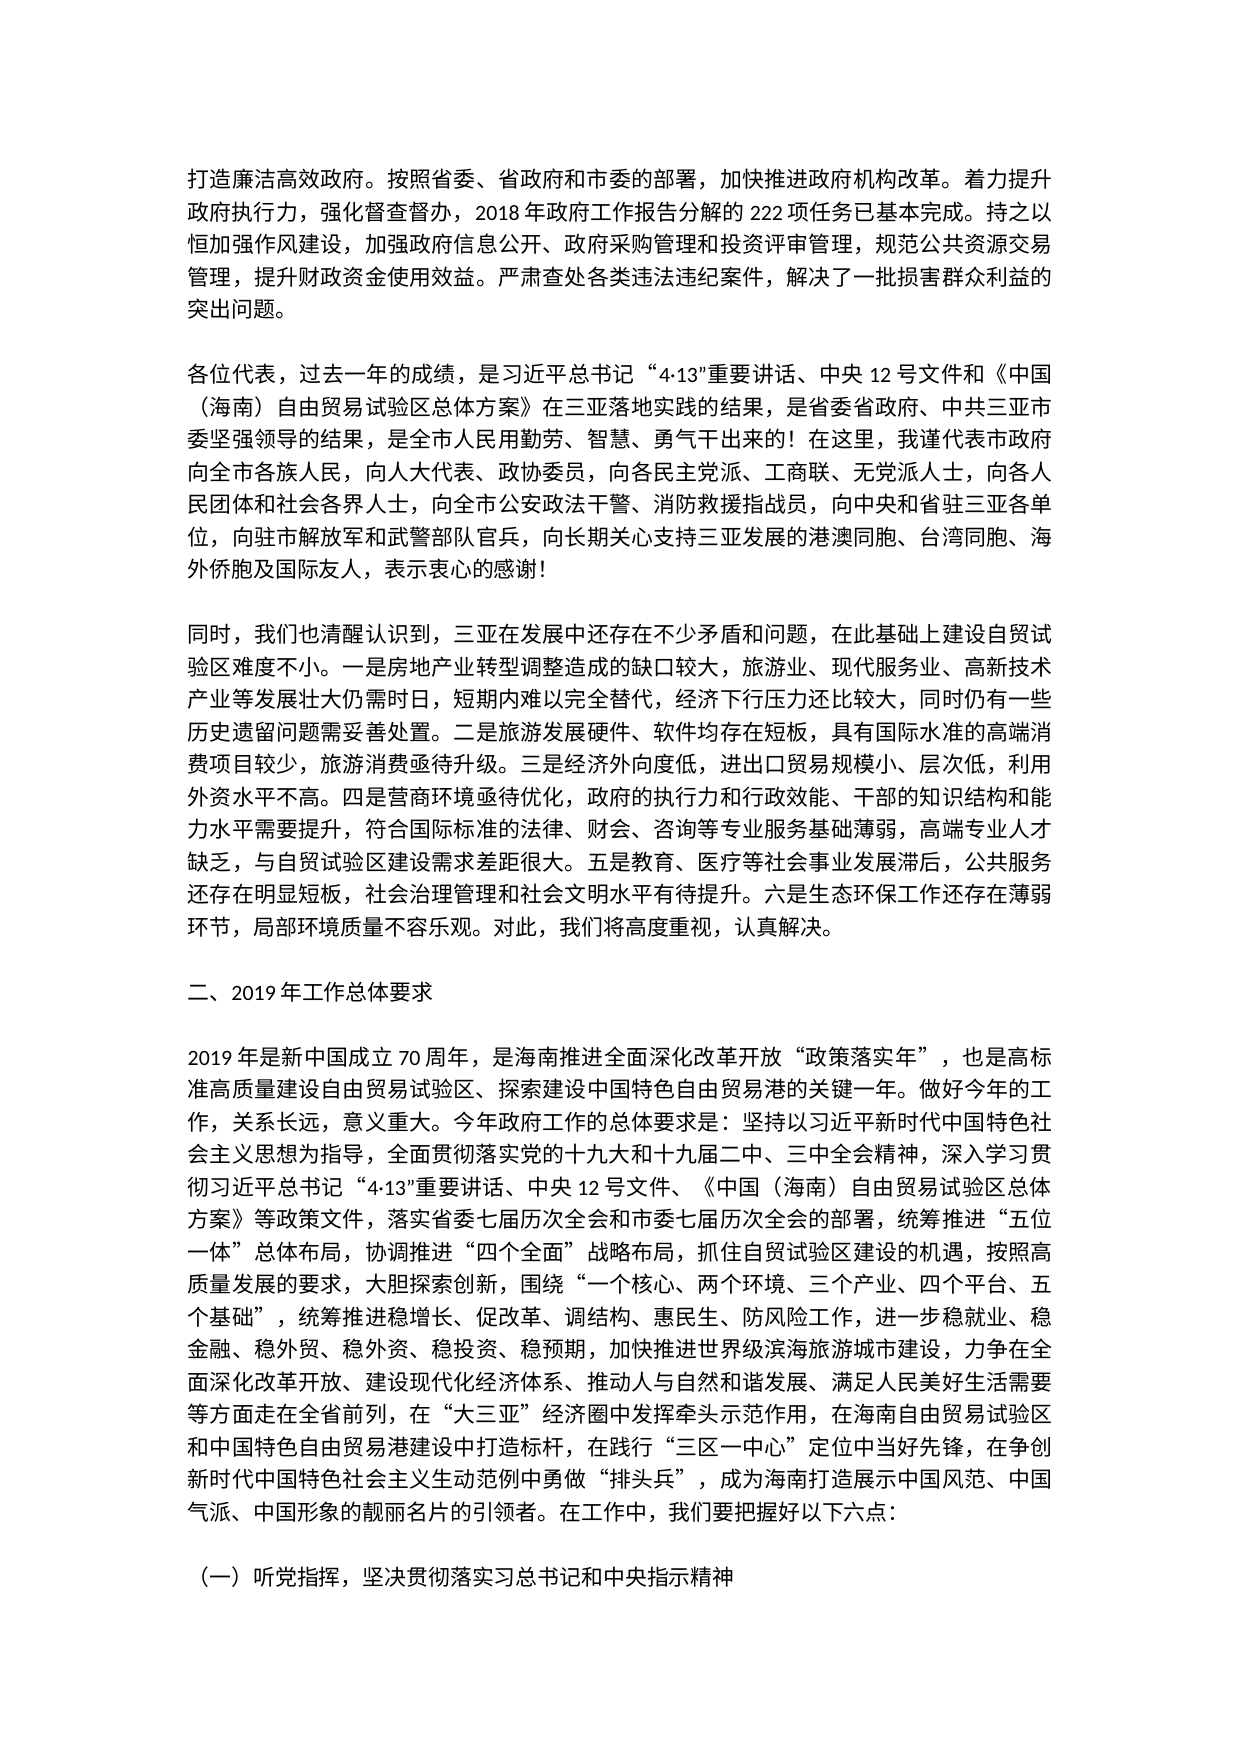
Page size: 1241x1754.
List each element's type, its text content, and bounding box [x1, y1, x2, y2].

text 各位代表，过去一年的成绩，是习近平总书记“4·13”重要讲话、中央12号文件和《中国（海南）自由贸易试验区总体方案》在三亚落地实践的结果，是省委省政府、中共三亚市委坚强领导的结果，是全市人民用勤劳、智慧、勇气干出来的！在这里，我谨代表市政府，向全市各族人民，向人大代表、政协委员，向各民主党派、工商联、无党派人士，向各人民团体和社会各界人士，向全市公安政法干警、消防救援指战员，向中央和省驻三亚各单位，向驻市解放军和武警部队官兵，向长期关心支持三亚发展的港澳同胞、台湾同胞、海外侨胞及国际友人，表示衷心的感谢！ [187, 357, 1053, 584]
text 同时，我们也清醒认识到，三亚在发展中还存在不少矛盾和问题，在此基础上建设自贸试验区难度不小。一是房地产业转型调整造成的缺口较大，旅游业、现代服务业、高新技术产业等发展壮大仍需时日，短期内难以完全替代，经济下行压力还比较大，同时仍有一些历史遗留问题需妥善处置。二是旅游发展硬件、软件均存在短板，具有国际水准的高端消费项目较少，旅游消费亟待升级。三是经济外向度低，进出口贸易规模小、层次低，利用外资水平不高。四是营商环境亟待优化，政府的执行力和行政效能、干部的知识结构和能力水平需要提升，符合国际标准的法律、财会、咨询等专业服务基础薄弱，高端专业人才缺乏，与自贸试验区建设需求差距很大。五是教育、医疗等社会事业发展滞后，公共服务还存在明显短板，社会治理管理和社会文明水平有待提升。六是生态环保工作还存在薄弱环节，局部环境质量不容乐观。对此，我们将高度重视，认真解决。 [187, 617, 1053, 942]
text 二、2019年工作总体要求 [187, 974, 1053, 1007]
text 2019年是新中国成立70周年，是海南推进全面深化改革开放“政策落实年”，也是高标准高质量建设自由贸易试验区、探索建设中国特色自由贸易港的关键一年。做好今年的工作，关系长远，意义重大。今年政府工作的总体要求是：坚持以习近平新时代中国特色社会主义思想为指导，全面贯彻落实党的十九大和十九届二中、三中全会精神，深入学习贯彻习近平总书记“4·13”重要讲话、中央12号文件、《中国（海南）自由贸易试验区总体方案》等政策文件，落实省委七届历次全会和市委七届历次全会的部署，统筹推进“五位一体”总体布局，协调推进“四个全面”战略布局，抓住自贸试验区建设的机遇，按照高质量发展的要求，大胆探索创新，围绕“一个核心、两个环境、三个产业、四个平台、五个基础”，统筹推进稳增长、促改革、调结构、惠民生、防风险工作，进一步稳就业、稳金融、稳外贸、稳外资、稳投资、稳预期，加快推进世界级滨海旅游城市建设，力争在全面深化改革开放、建设现代化经济体系、推动人与自然和谐发展、满足人民美好生活需要等方面走在全省前列，在“大三亚”经济圈中发挥牵头示范作用，在海南自由贸易试验区和中国特色自由贸易港建设中打造标杆，在践行“三区一中心”定位中当好先锋，在争创新时代中国特色社会主义生动范例中勇做“排头兵”，成为海南打造展示中国风范、中国气派、中国形象的靓丽名片的引领者。在工作中，我们要把握好以下六点： [187, 1039, 1053, 1527]
text 打造廉洁高效政府。按照省委、省政府和市委的部署，加快推进政府机构改革。着力提升政府执行力，强化督查督办，2018年政府工作报告分解的222项任务已基本完成。持之以恒加强作风建设，加强政府信息公开、政府采购管理和投资评审管理，规范公共资源交易管理，提升财政资金使用效益。严肃查处各类违法违纪案件，解决了一批损害群众利益的突出问题。 [187, 162, 1053, 324]
text （一）听党指挥，坚决贯彻落实习总书记和中央指示精神 [187, 1559, 1053, 1592]
